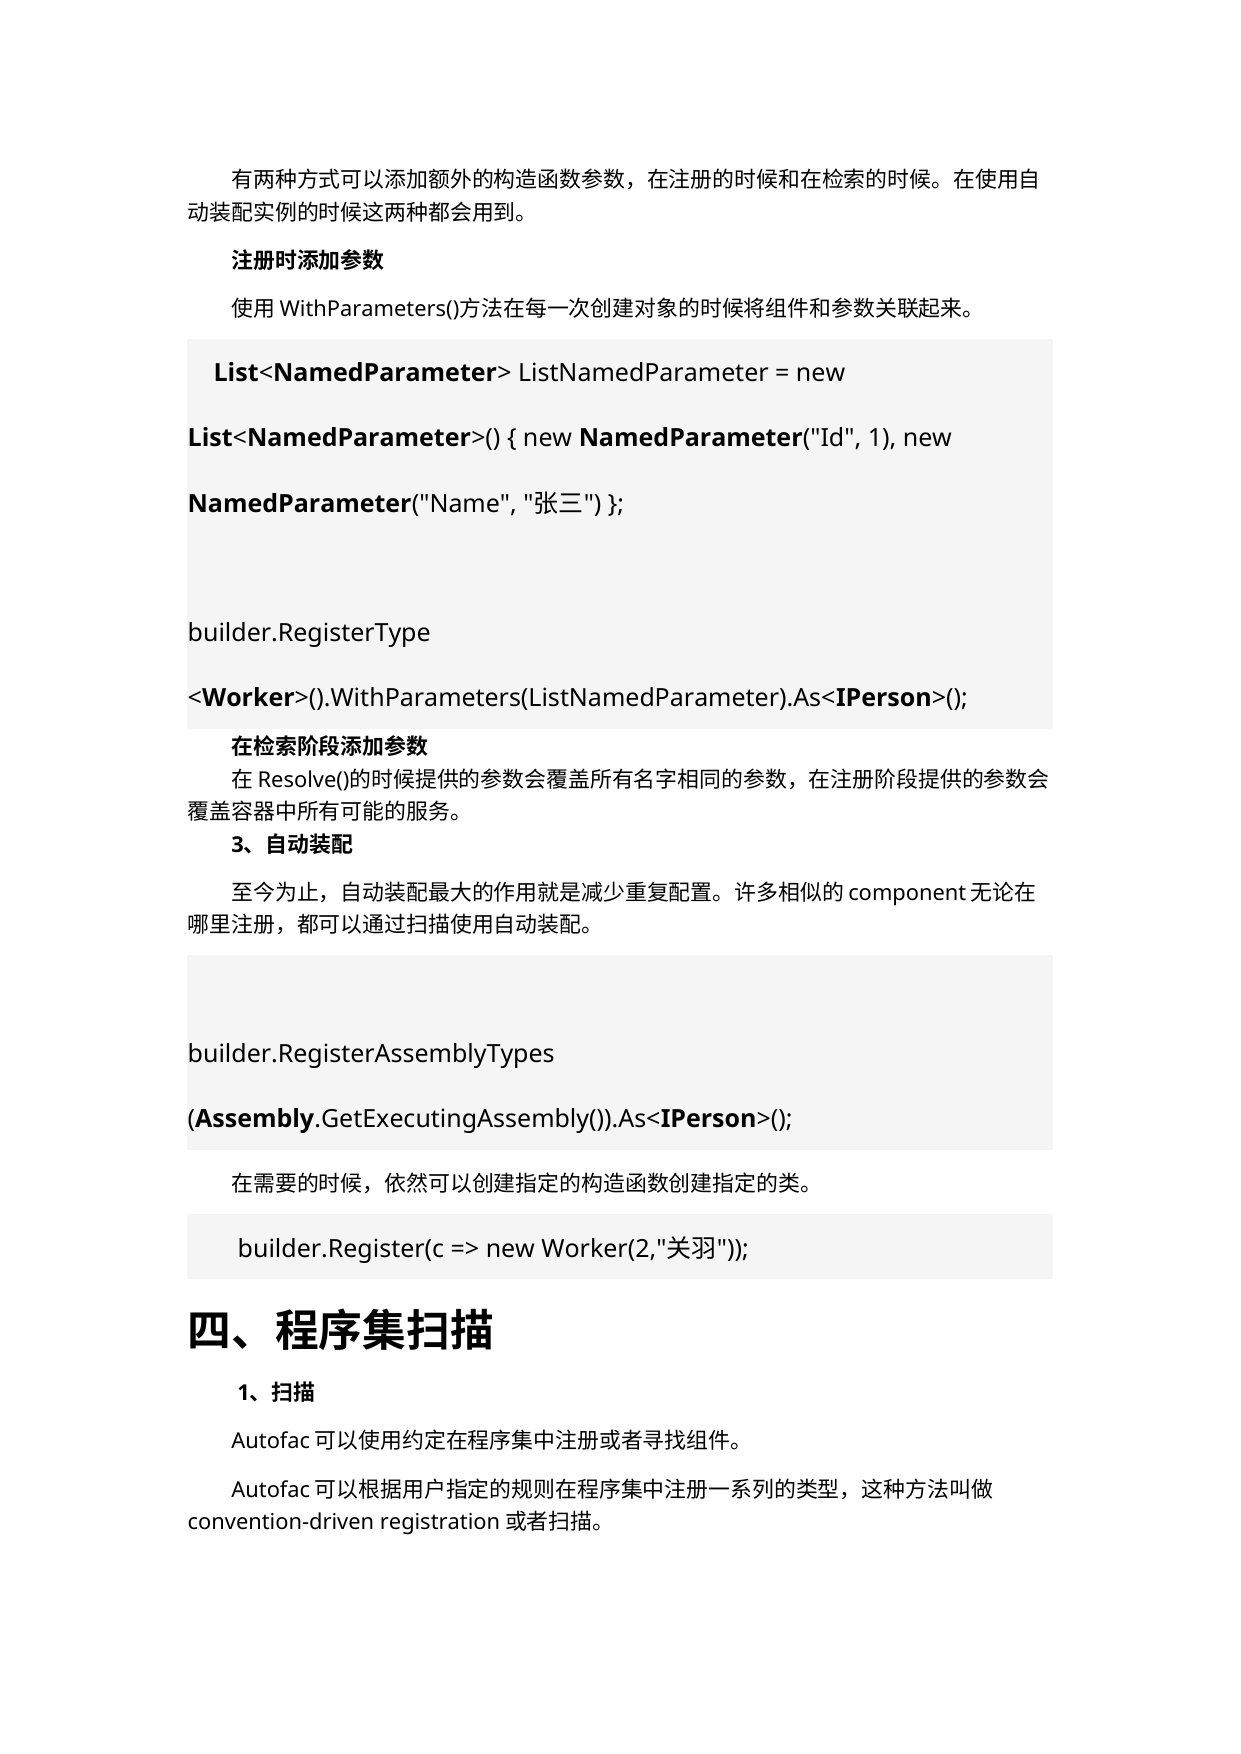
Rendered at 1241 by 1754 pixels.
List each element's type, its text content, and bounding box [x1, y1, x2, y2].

text 3、自动装配 [187, 826, 1053, 859]
text 在检索阶段添加参数 在Resolve()的时候提供的参数会覆盖所有名字相同的参数，在注册阶段提供的参数会覆盖容器中所有可能的服务。 [187, 729, 1053, 826]
text builder.Register(c => new Worker(2,"关羽")); [187, 1214, 1053, 1279]
text 使用WithParameters()方法在每一次创建对象的时候将组件和参数关联起来。 [187, 291, 1053, 323]
text builder.RegisterAssemblyTypes(Assembly.GetExecutingAssembly()).As<IPerson>(); [187, 955, 1053, 1150]
text builder.RegisterType<Worker>().WithParameters(ListNamedParameter).As<IPerson>(); [187, 534, 1053, 729]
text Autofac可以使用约定在程序集中注册或者寻找组件。 [187, 1423, 1053, 1456]
subtitle 四、程序集扫描 [187, 1294, 1053, 1359]
text 有两种方式可以添加额外的构造函数参数，在注册的时候和在检索的时候。在使用自动装配实例的时候这两种都会用到。 [187, 162, 1053, 227]
text 注册时添加参数 [187, 243, 1053, 275]
text 在需要的时候，依然可以创建指定的构造函数创建指定的类。 [187, 1166, 1053, 1198]
text Autofac可以根据用户指定的规则在程序集中注册一系列的类型，这种方法叫做convention-driven registration或者扫描。 [187, 1471, 1053, 1536]
text 1、扫描 [187, 1375, 1053, 1408]
text 至今为止，自动装配最大的作用就是减少重复配置。许多相似的component无论在哪里注册，都可以通过扫描使用自动装配。 [187, 874, 1053, 939]
text List<NamedParameter> ListNamedParameter = new List<NamedParameter>() { new NamedParameter("Id", 1), new NamedParameter("Name", "张三") }; [187, 339, 1053, 534]
